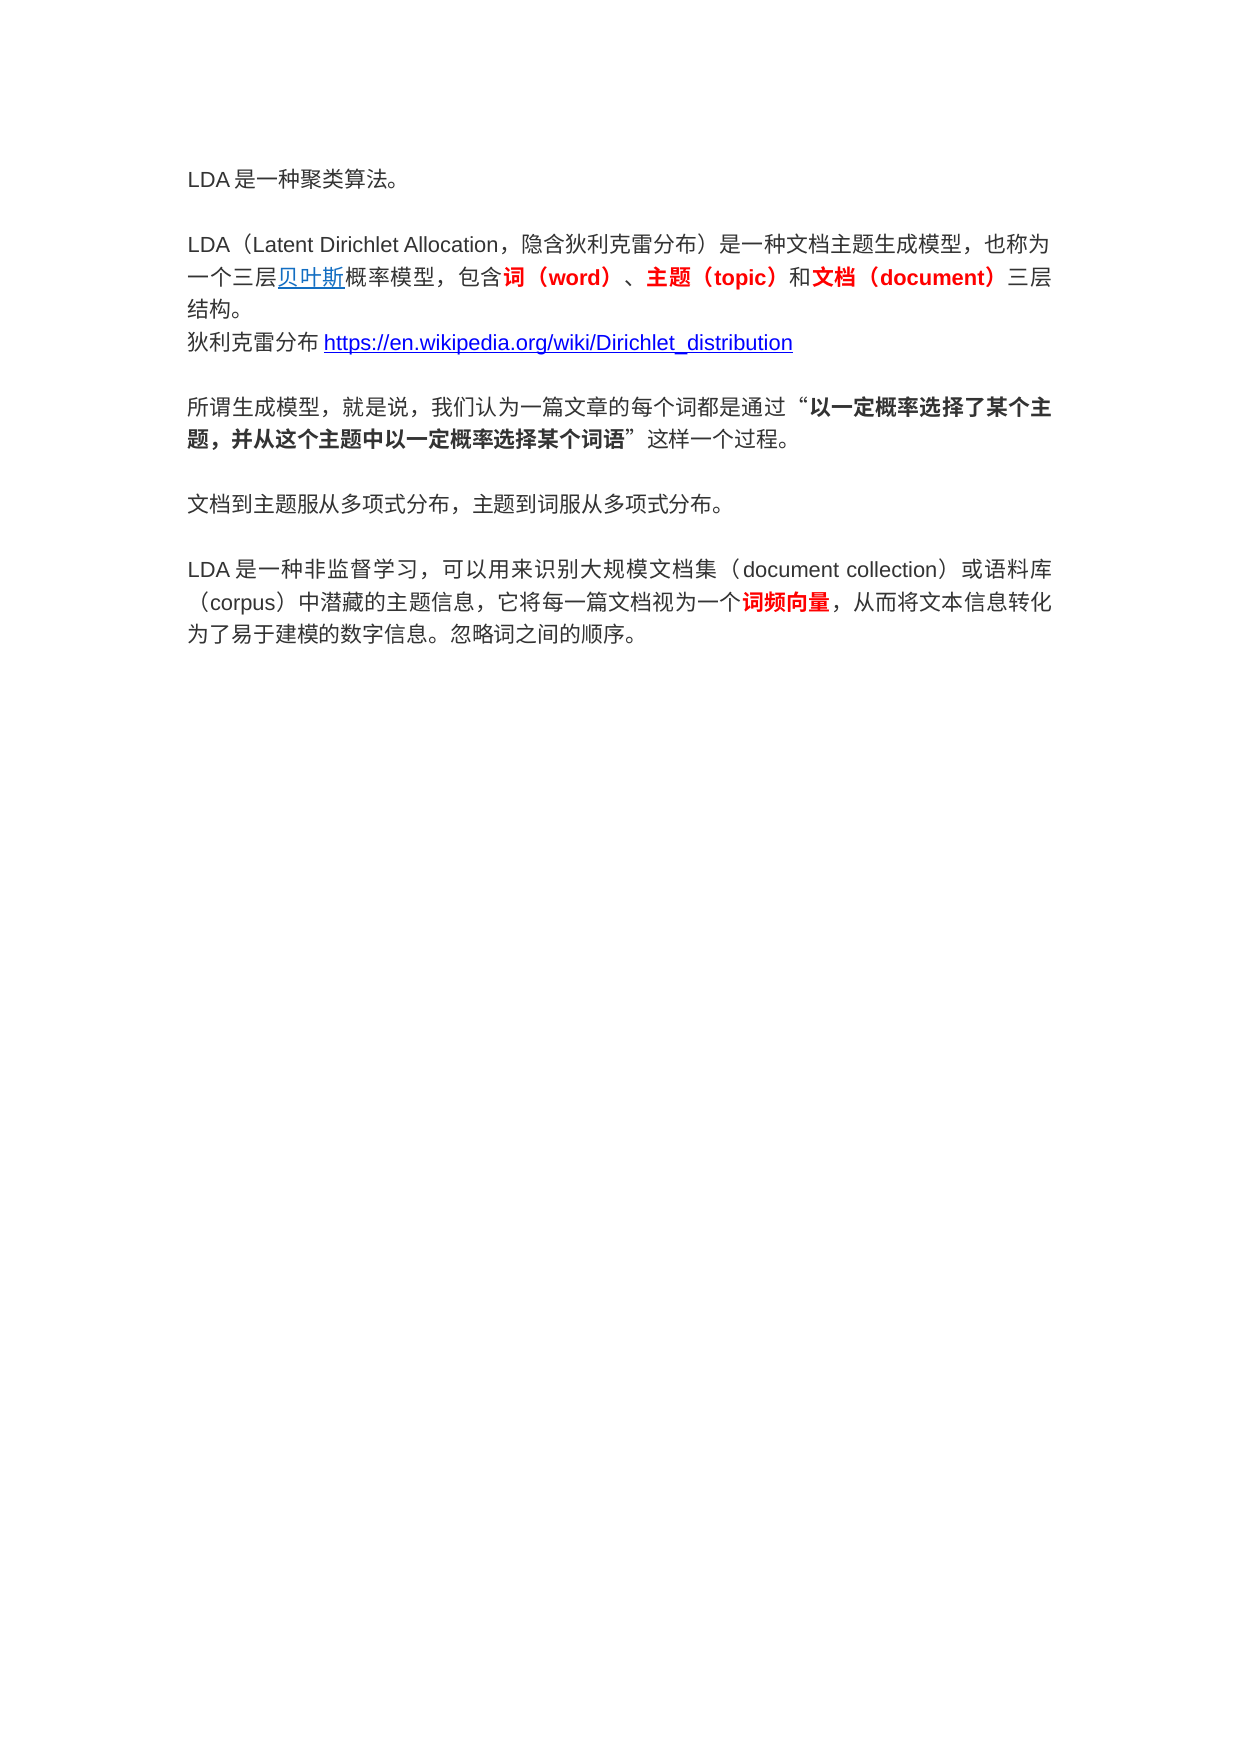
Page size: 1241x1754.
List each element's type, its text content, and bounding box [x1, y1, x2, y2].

text LDA是一种非监督学习，可以用来识别大规模文档集（document collection）或语料库（corpus）中潜藏的主题信息，它将每一篇文档视为一个词频向量，从而将文本信息转化为了易于建模的数字信息。忽略词之间的顺序。 [187, 552, 1053, 649]
text 狄利克雷分布 https://en.wikipedia.org/wiki/Dirichlet_distribution [187, 324, 1053, 357]
text LDA（Latent Dirichlet Allocation，隐含狄利克雷分布）是一种文档主题生成模型，也称为一个三层贝叶斯概率模型，包含词（word）、主题（topic）和文档（document）三层结构。 [187, 227, 1053, 324]
text LDA是一种聚类算法。 [187, 162, 1053, 194]
text 文档到主题服从多项式分布，主题到词服从多项式分布。 [187, 487, 1053, 519]
text 所谓生成模型，就是说，我们认为一篇文章的每个词都是通过“以一定概率选择了某个主题，并从这个主题中以一定概率选择某个词语”这样一个过程。 [187, 389, 1053, 454]
